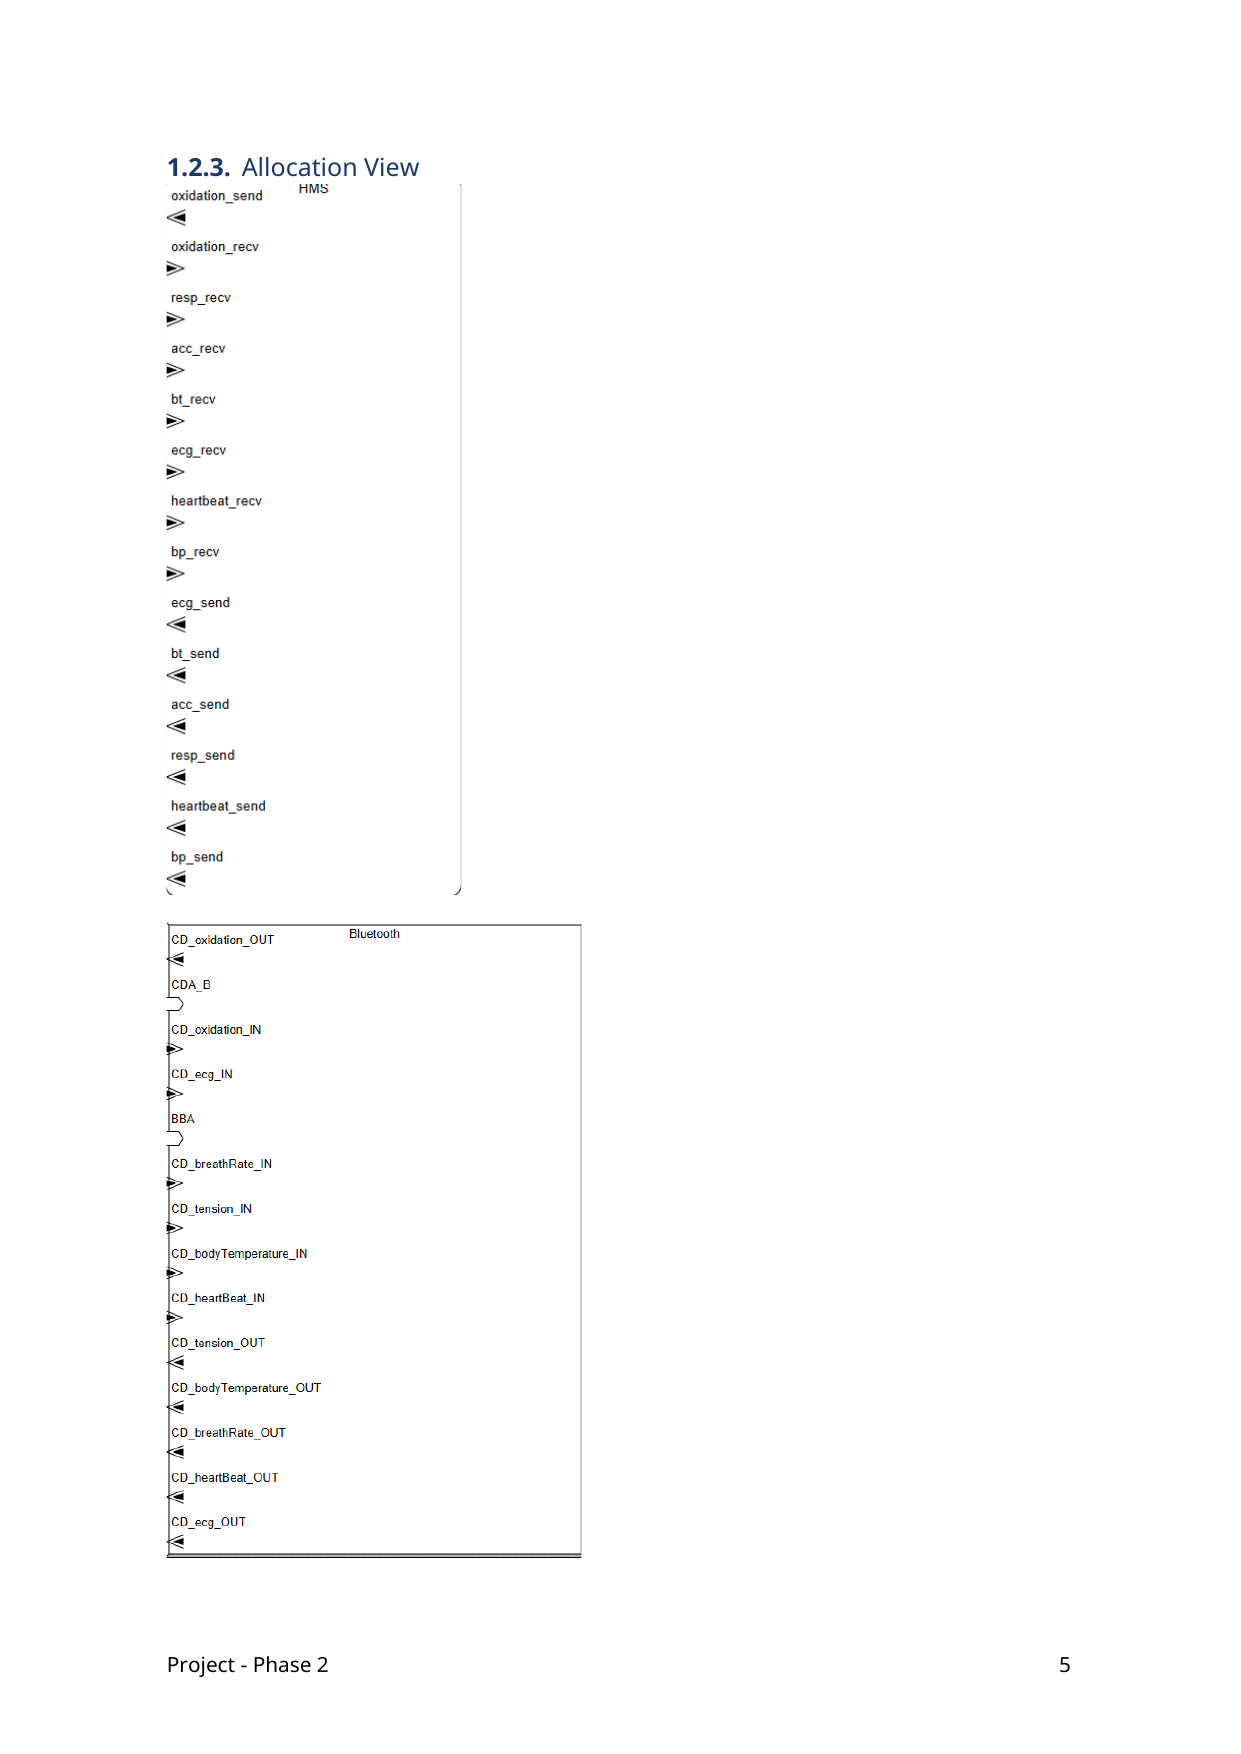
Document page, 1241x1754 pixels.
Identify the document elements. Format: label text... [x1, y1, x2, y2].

picture [166, 184, 462, 895]
subtitle Allocation View [167, 150, 1073, 184]
picture [166, 923, 582, 1560]
